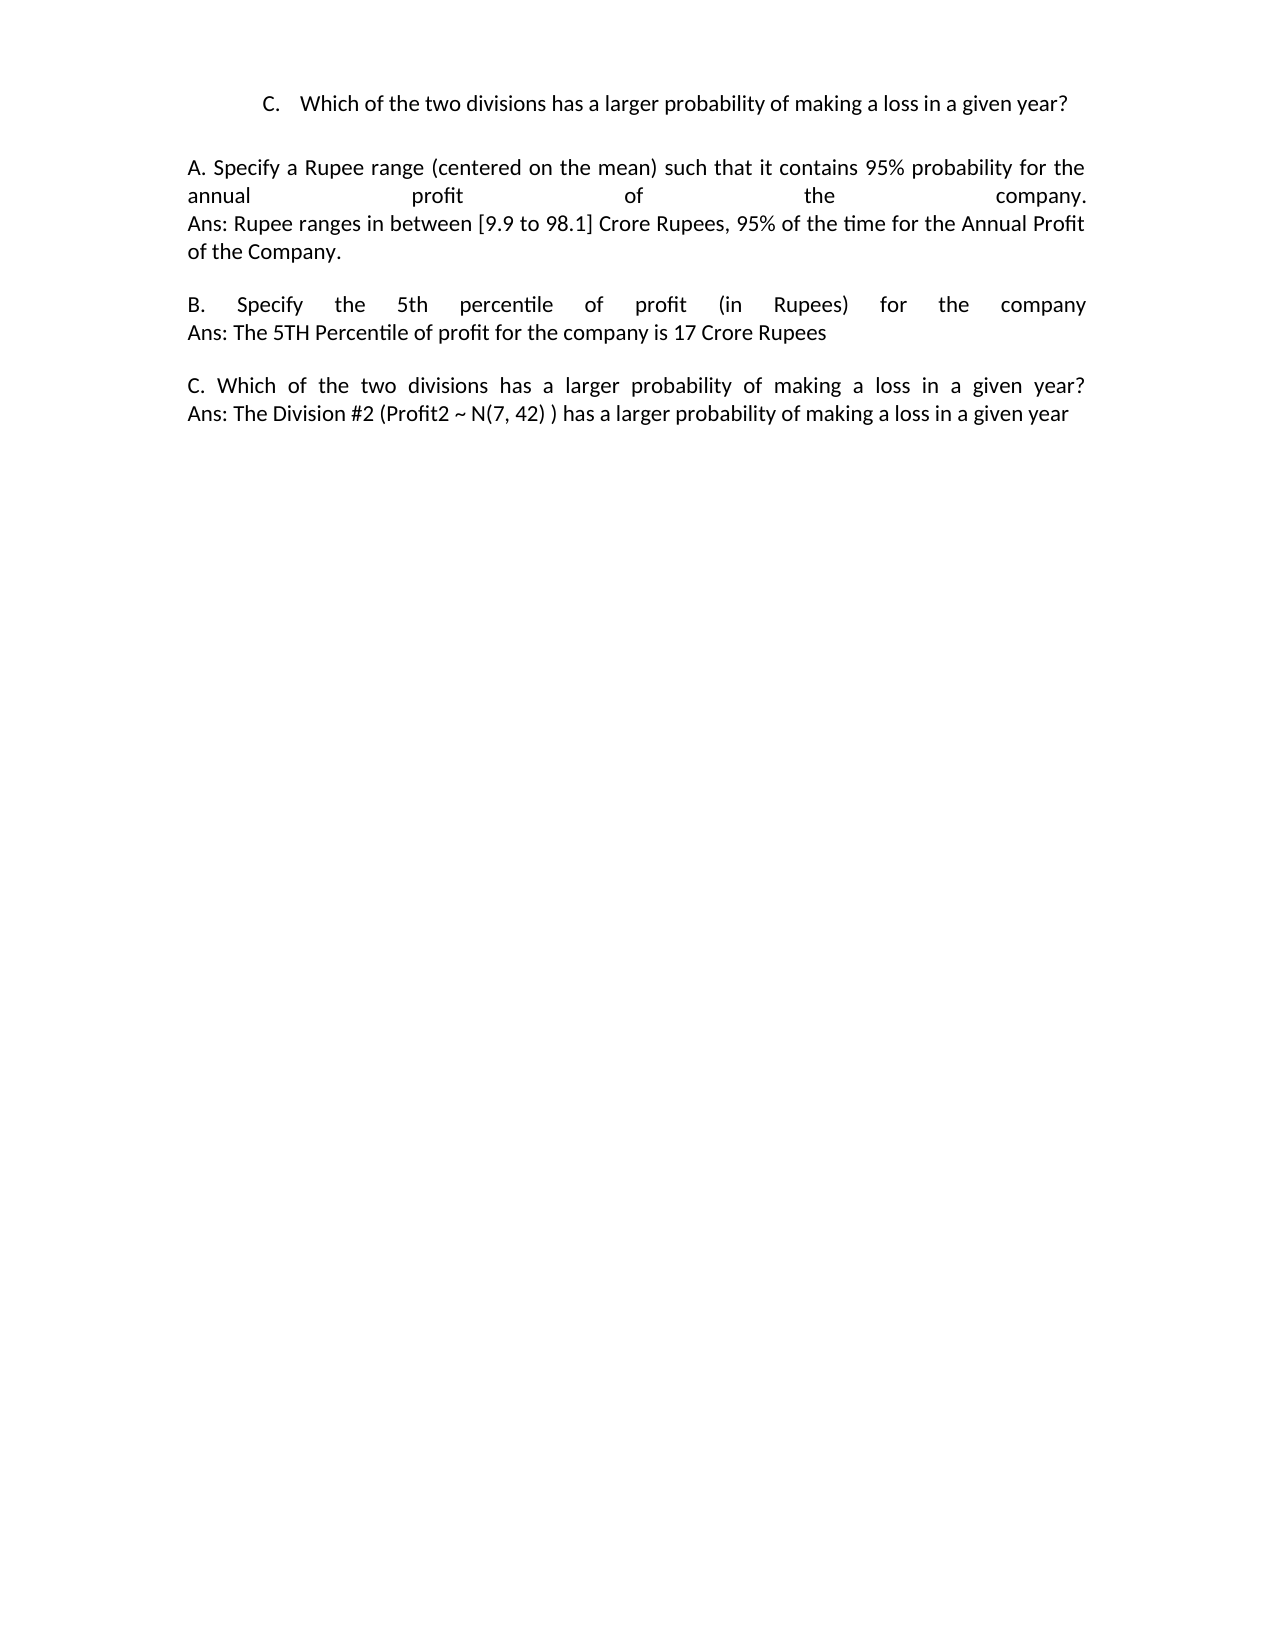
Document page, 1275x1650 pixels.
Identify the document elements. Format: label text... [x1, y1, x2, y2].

list Which of the two divisions has a larger probability of making a loss in a given year? [262, 89, 1087, 117]
text C. Which of the two divisions has a larger probability of making a loss in a given year? Ans: The Division #2 (Profit2 ~ N(7, 42) ) has a larger probability of making a loss in a given year [187, 371, 1087, 427]
text B. Specify the 5th percentile of profit (in Rupees) for the company Ans: The 5TH Percentile of profit for the company is 17 Crore Rupees [187, 290, 1087, 346]
text A. Specify a Rupee range (centered on the mean) such that it contains 95% probability for the annual profit of the company. Ans: Rupee ranges in between [9.9 to 98.1] Crore Rupees, 95% of the time for the Annual Profit of the Company. [187, 153, 1087, 265]
